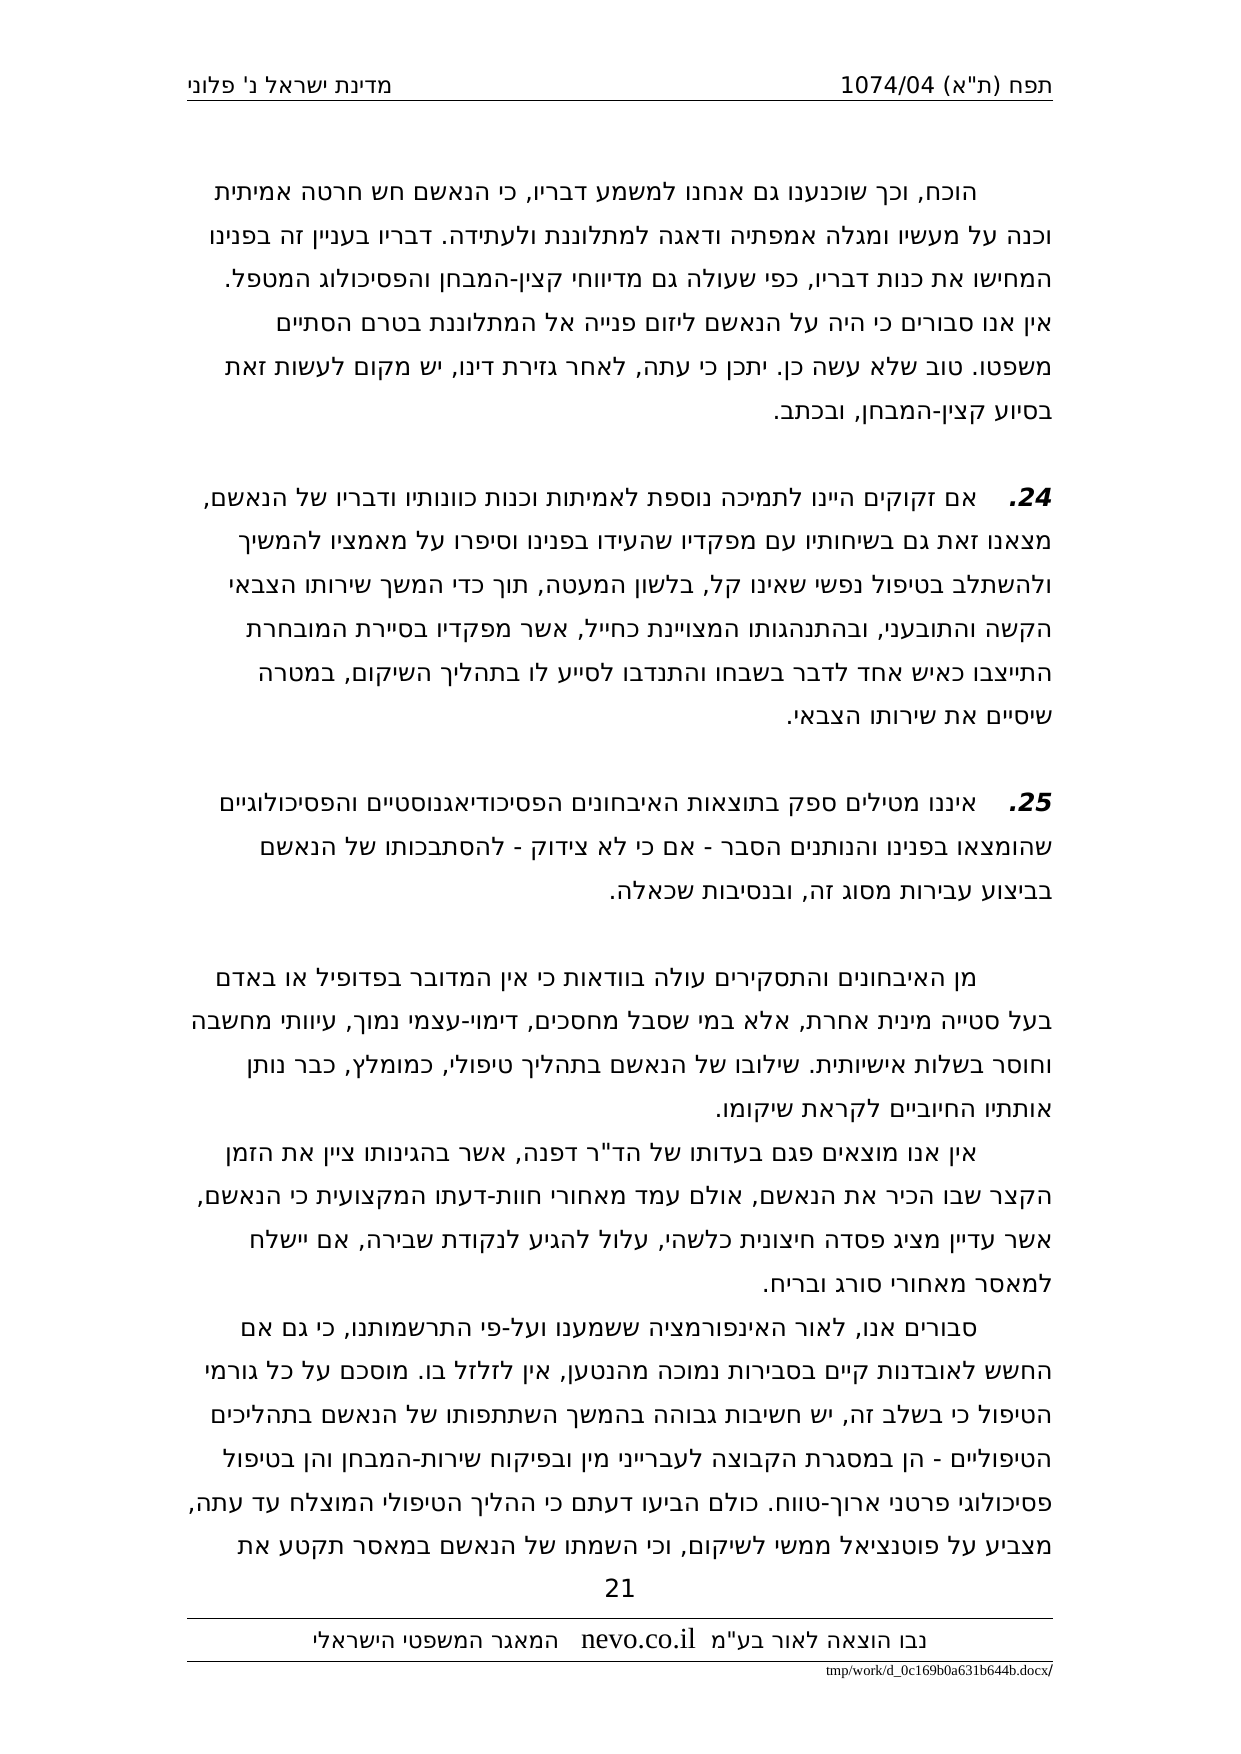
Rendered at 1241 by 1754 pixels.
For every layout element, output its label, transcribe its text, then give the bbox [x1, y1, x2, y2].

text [187, 1313, 1053, 1561]
text אין אנו מוצאים פגם בעדותו של הד"ר דפנה, אשר בהגינותו ציין את הזמן הקצר שבו הכיר את הנאשם, אולם עמד מאחורי חוות-דעתו המקצועית כי הנאשם, אשר עדיין מציג פסדה חיצונית כלשהי, עלול להגיע לנקודת שבירה, אם יישלח למאסר מאחורי סורג ובריח. [187, 1138, 1053, 1298]
text הוכח, וכך שוכנענו גם אנחנו למשמע דבריו, כי הנאשם חש חרטה אמיתית וכנה על מעשיו ומגלה אמפתיה ודאגה למתלוננת ולעתידה. דבריו בעניין זה בפנינו המחישו את כנות דבריו, כפי שעולה גם מדיווחי קצין-המבחן והפסיכולוג המטפל. אין אנו סבורים כי היה על הנאשם ליזום פנייה אל המתלוננת בטרם הסתיים משפטו. טוב שלא עשה כן. יתכן כי עתה, לאחר גזירת דינו, יש מקום לעשות זאת בסיוע קצין-המבחן, ובכתב. [187, 177, 1053, 425]
text 25. איננו מטילים ספק בתוצאות האיבחונים הפסיכודיאגנוסטיים והפסיכולוגיים שהומצאו בפנינו והנותנים הסבר - אם כי לא צידוק - להסתבכותו של הנאשם בביצוע עבירות מסוג זה, ובנסיבות שכאלה. [187, 788, 1053, 905]
text 24. אם זקוקים היינו לתמיכה נוספת לאמיתות וכנות כוונותיו ודבריו של הנאשם, מצאנו זאת גם בשיחותיו עם מפקדיו שהעידו בפנינו וסיפרו על מאמציו להמשיך ולהשתלב בטיפול נפשי שאינו קל, בלשון המעטה, תוך כדי המשך שירותו הצבאי הקשה והתובעני, ובהתנהגותו המצויינת כחייל, אשר מפקדיו בסיירת המובחרת התייצבו כאיש אחד לדבר בשבחו והתנדבו לסייע לו בתהליך השיקום, במטרה שיסיים את שירותו הצבאי. [187, 483, 1053, 731]
text מן האיבחונים והתסקירים עולה בוודאות כי אין המדובר בפדופיל או באדם בעל סטייה מינית אחרת, אלא במי שסבל מחסכים, דימוי-עצמי נמוך, עיוותי מחשבה וחוסר בשלות אישיותית. שילובו של הנאשם בתהליך טיפולי, כמומלץ, כבר נותן אותתיו החיוביים לקראת שיקומו. [187, 963, 1053, 1123]
